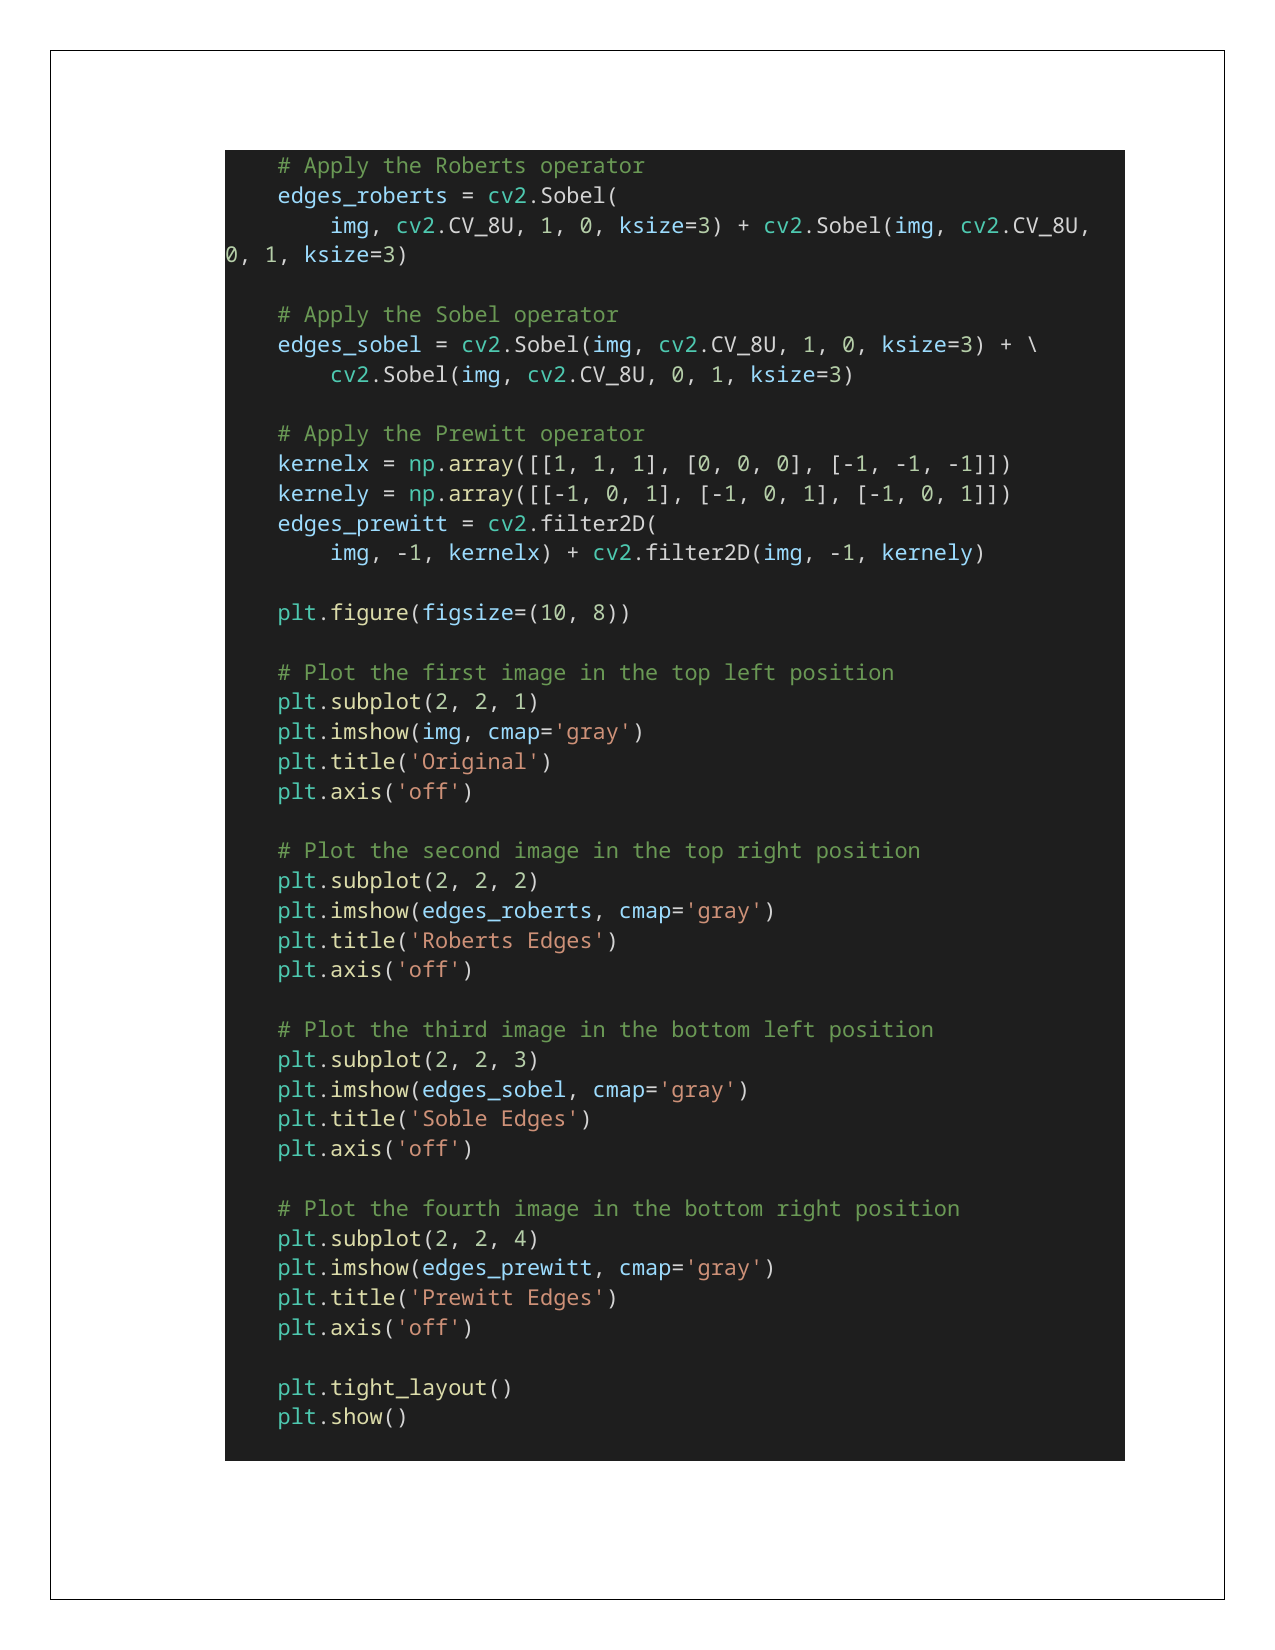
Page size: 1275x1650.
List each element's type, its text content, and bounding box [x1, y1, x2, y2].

text plt.axis('off') [225, 776, 1125, 805]
text plt.axis('off') [225, 1312, 1125, 1342]
text plt.title('Original') [225, 746, 1125, 776]
text kernely = np.array([[-1, 0, 1], [-1, 0, 1], [-1, 0, 1]]) [225, 478, 1125, 507]
text plt.imshow(edges_sobel, cmap='gray') [225, 1073, 1125, 1103]
text # Plot the third image in the bottom left position [225, 1014, 1125, 1044]
text img, cv2.CV_8U, 1, 0, ksize=3) + cv2.Sobel(img, cv2.CV_8U, 0, 1, ksize=3) [225, 209, 1125, 269]
text # Plot the first image in the top left position [225, 656, 1125, 686]
text kernelx = np.array([[1, 1, 1], [0, 0, 0], [-1, -1, -1]]) [225, 448, 1125, 478]
text plt.axis('off') [225, 954, 1125, 984]
text # Plot the second image in the top right position [225, 835, 1125, 865]
text edges_prewitt = cv2.filter2D( [225, 507, 1125, 537]
text plt.show() [225, 1401, 1125, 1431]
text plt.title('Prewitt Edges') [225, 1282, 1125, 1312]
text plt.figure(figsize=(10, 8)) [225, 597, 1125, 627]
text plt.subplot(2, 2, 3) [225, 1044, 1125, 1073]
text edges_sobel = cv2.Sobel(img, cv2.CV_8U, 1, 0, ksize=3) + \ [225, 329, 1125, 358]
text plt.subplot(2, 2, 4) [225, 1222, 1125, 1252]
text img, -1, kernelx) + cv2.filter2D(img, -1, kernely) [225, 537, 1125, 567]
text plt.axis('off') [225, 1133, 1125, 1163]
text cv2.Sobel(img, cv2.CV_8U, 0, 1, ksize=3) [225, 358, 1125, 388]
text plt.title('Soble Edges') [225, 1103, 1125, 1133]
text # Apply the Sobel operator [225, 299, 1125, 329]
text edges_roberts = cv2.Sobel( [225, 180, 1125, 209]
text plt.imshow(img, cmap='gray') [225, 716, 1125, 746]
text # Apply the Prewitt operator [225, 418, 1125, 448]
text # Apply the Roberts operator [225, 150, 1125, 180]
text plt.tight_layout() [225, 1371, 1125, 1401]
text plt.imshow(edges_prewitt, cmap='gray') [225, 1252, 1125, 1282]
text plt.imshow(edges_roberts, cmap='gray') [225, 895, 1125, 924]
text plt.subplot(2, 2, 2) [225, 865, 1125, 895]
text plt.title('Roberts Edges') [225, 924, 1125, 954]
text plt.subplot(2, 2, 1) [225, 686, 1125, 716]
text # Plot the fourth image in the bottom right position [225, 1193, 1125, 1222]
